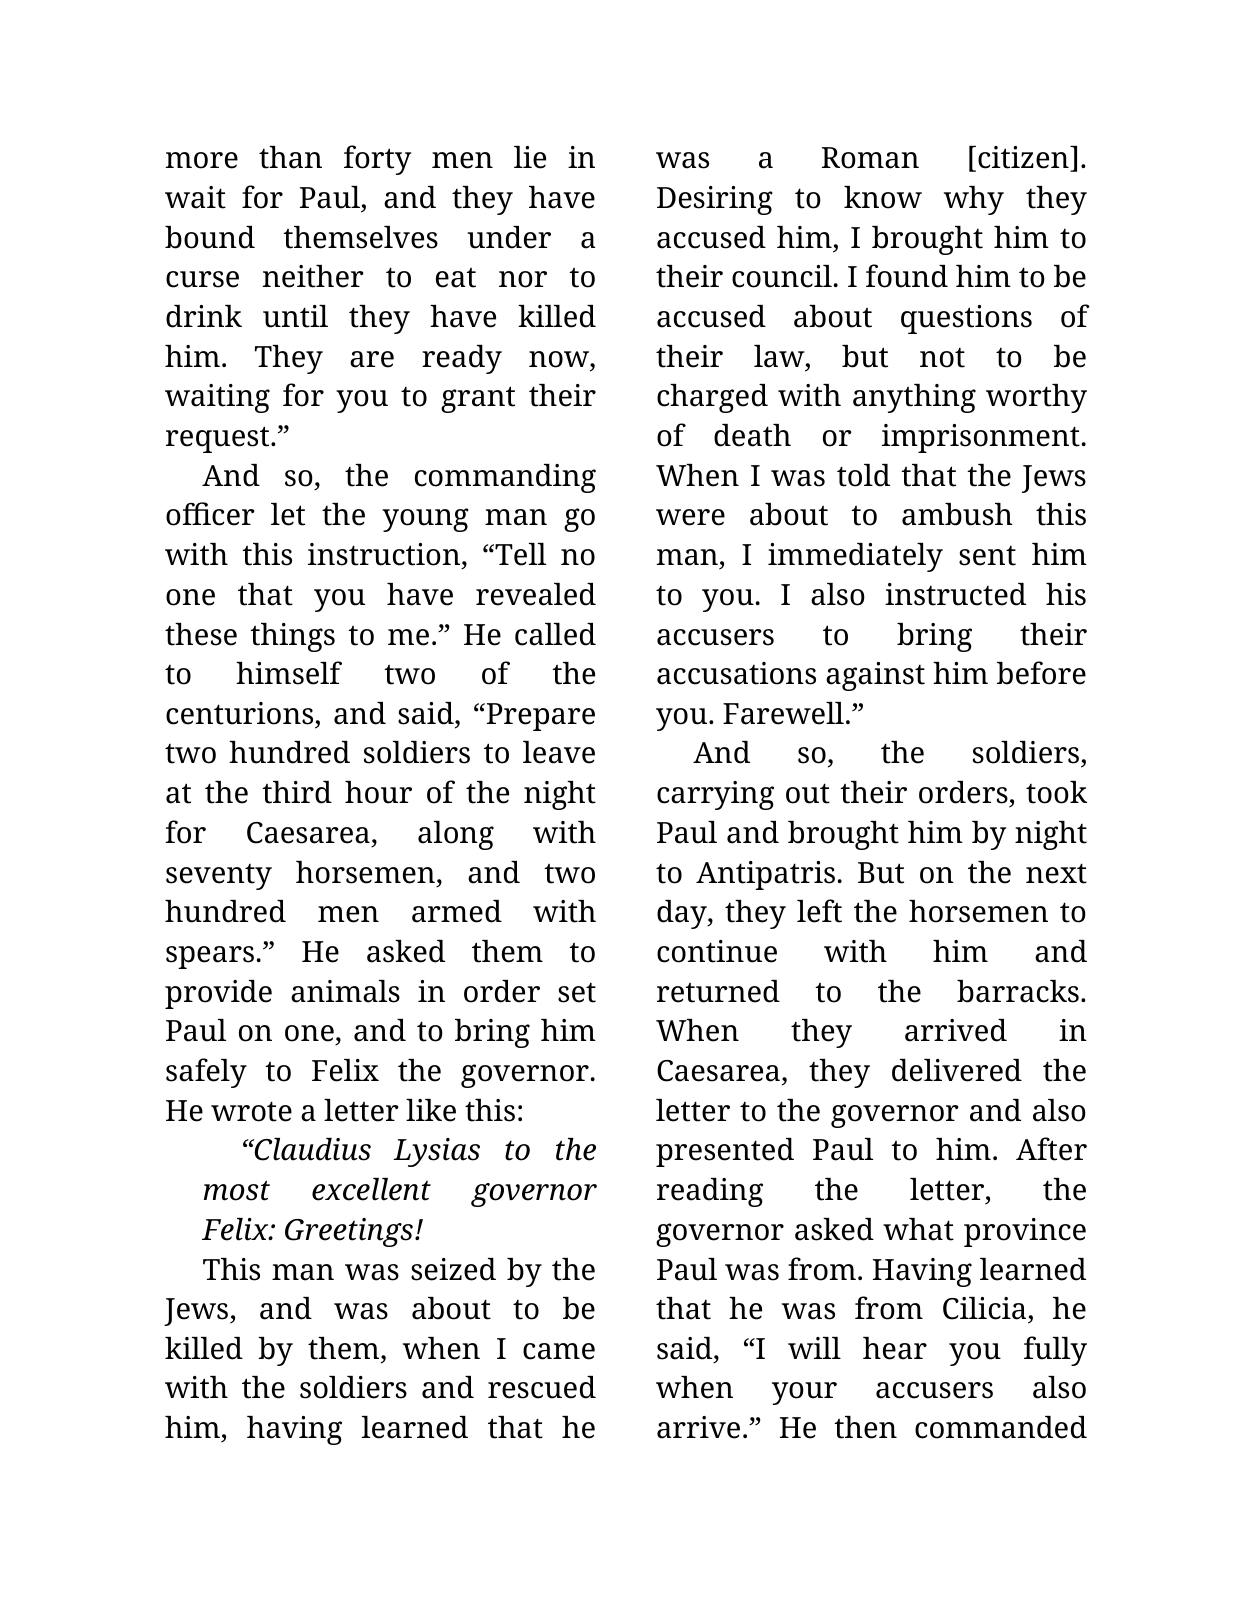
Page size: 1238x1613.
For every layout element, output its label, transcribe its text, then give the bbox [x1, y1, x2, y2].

text And so, the commanding officer let the young man go with this instruction, “Tell no one that you have revealed these things to me.” He called to himself two of the centurions, and said, “Prepare two hundred soldiers to leave at the third hour of the night for Caesarea, along with seventy horsemen, and two hundred men armed with spears.” He asked them to provide animals in order set Paul on one, and to bring him safely to Felix the governor. He wrote a letter like this: [165, 455, 597, 1130]
text “Claudius Lysias to the most excellent governor Felix: Greetings! [202, 1130, 597, 1249]
text This man was seized by the Jews, and was about to be killed by them, when I came with the soldiers and rescued him, having learned that he was a Roman [citizen]. Desiring to know why they accused him, I brought him to their council. I found him to be accused about questions of their law, but not to be charged with anything worthy of death or imprisonment. When I was told that the Jews were about to ambush this man, I immediately sent him to you. I also instructed his accusers to bring their accusations against him before you. Farewell.” [656, 137, 1087, 733]
text This man was seized by the Jews, and was about to be killed by them, when I came with the soldiers and rescued him, having learned that he was a Roman [citizen]. Desiring to know why they accused him, I brought him to their council. I found him to be accused about questions of their law, but not to be charged with anything worthy of death or imprisonment. When I was told that the Jews were about to ambush this man, I immediately sent him to you. I also instructed his accusers to bring their accusations against him before you. Farewell.” [165, 1249, 597, 1447]
